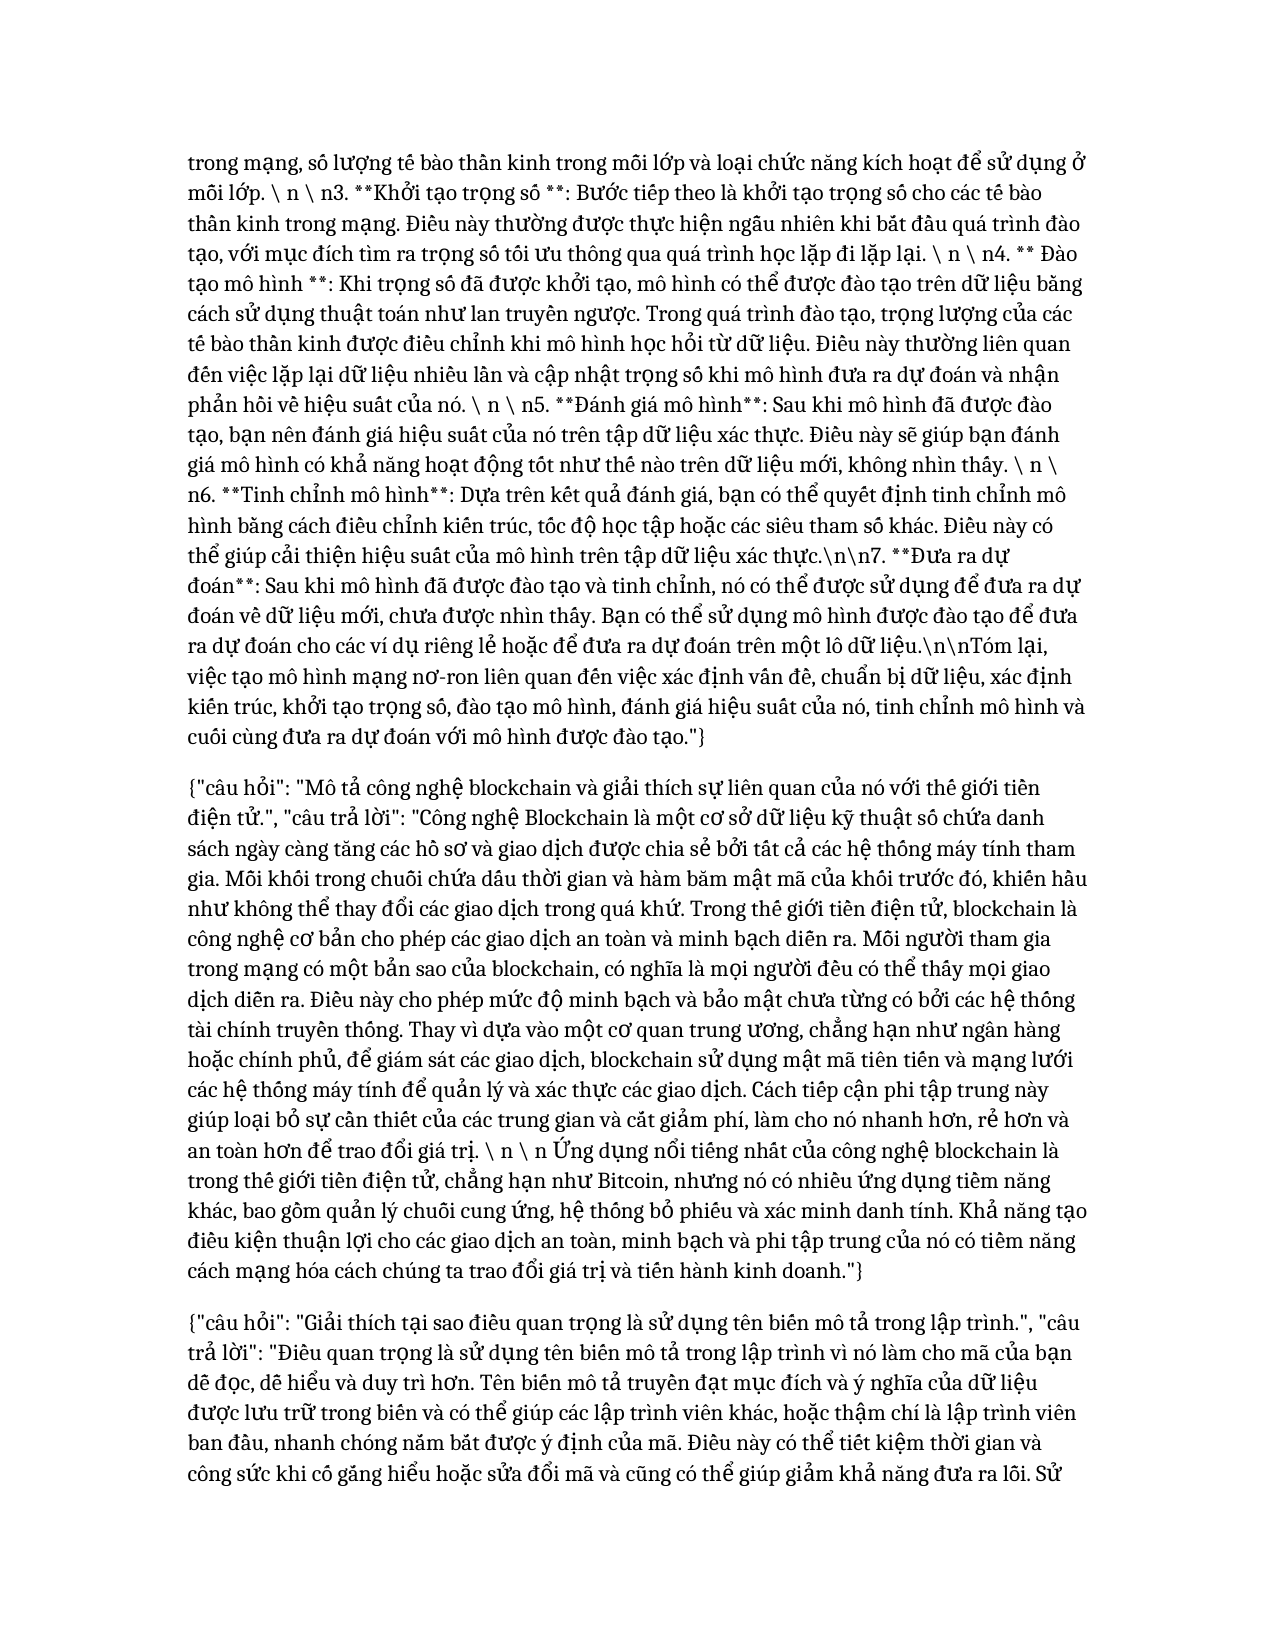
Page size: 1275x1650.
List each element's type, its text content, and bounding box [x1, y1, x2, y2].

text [187, 150, 1087, 750]
text {"câu hỏi": "Mô tả công nghệ blockchain và giải thích sự liên quan của nó với thế giới tiền điện tử.", "câu trả lời": "Công nghệ Blockchain là một cơ sở dữ liệu kỹ thuật số chứa danh sách ngày càng tăng các hồ sơ và giao dịch được chia sẻ bởi tất cả các hệ thống máy tính tham gia. Mỗi khối trong chuỗi chứa dấu thời gian và hàm băm mật mã của khối trước đó, khiến hầu như không thể thay đổi các giao dịch trong quá khứ. Trong thế giới tiền điện tử, blockchain là công nghệ cơ bản cho phép các giao dịch an toàn và minh bạch diễn ra. Mỗi người tham gia trong mạng có một bản sao của blockchain, có nghĩa là mọi người đều có thể thấy mọi giao dịch diễn ra. Điều này cho phép mức độ minh bạch và bảo mật chưa từng có bởi các hệ thống tài chính truyền thống. Thay vì dựa vào một cơ quan trung ương, chẳng hạn như ngân hàng hoặc chính phủ, để giám sát các giao dịch, blockchain sử dụng mật mã tiên tiến và mạng lưới các hệ thống máy tính để quản lý và xác thực các giao dịch. Cách tiếp cận phi tập trung này giúp loại bỏ sự cần thiết của các trung gian và cắt giảm phí, làm cho nó nhanh hơn, rẻ hơn và an toàn hơn để trao đổi giá trị. \ n \ n Ứng dụng nổi tiếng nhất của công nghệ blockchain là trong thế giới tiền điện tử, chẳng hạn như Bitcoin, nhưng nó có nhiều ứng dụng tiềm năng khác, bao gồm quản lý chuỗi cung ứng, hệ thống bỏ phiếu và xác minh danh tính. Khả năng tạo điều kiện thuận lợi cho các giao dịch an toàn, minh bạch và phi tập trung của nó có tiềm năng cách mạng hóa cách chúng ta trao đổi giá trị và tiến hành kinh doanh."} [187, 775, 1087, 1285]
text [187, 1309, 1087, 1487]
